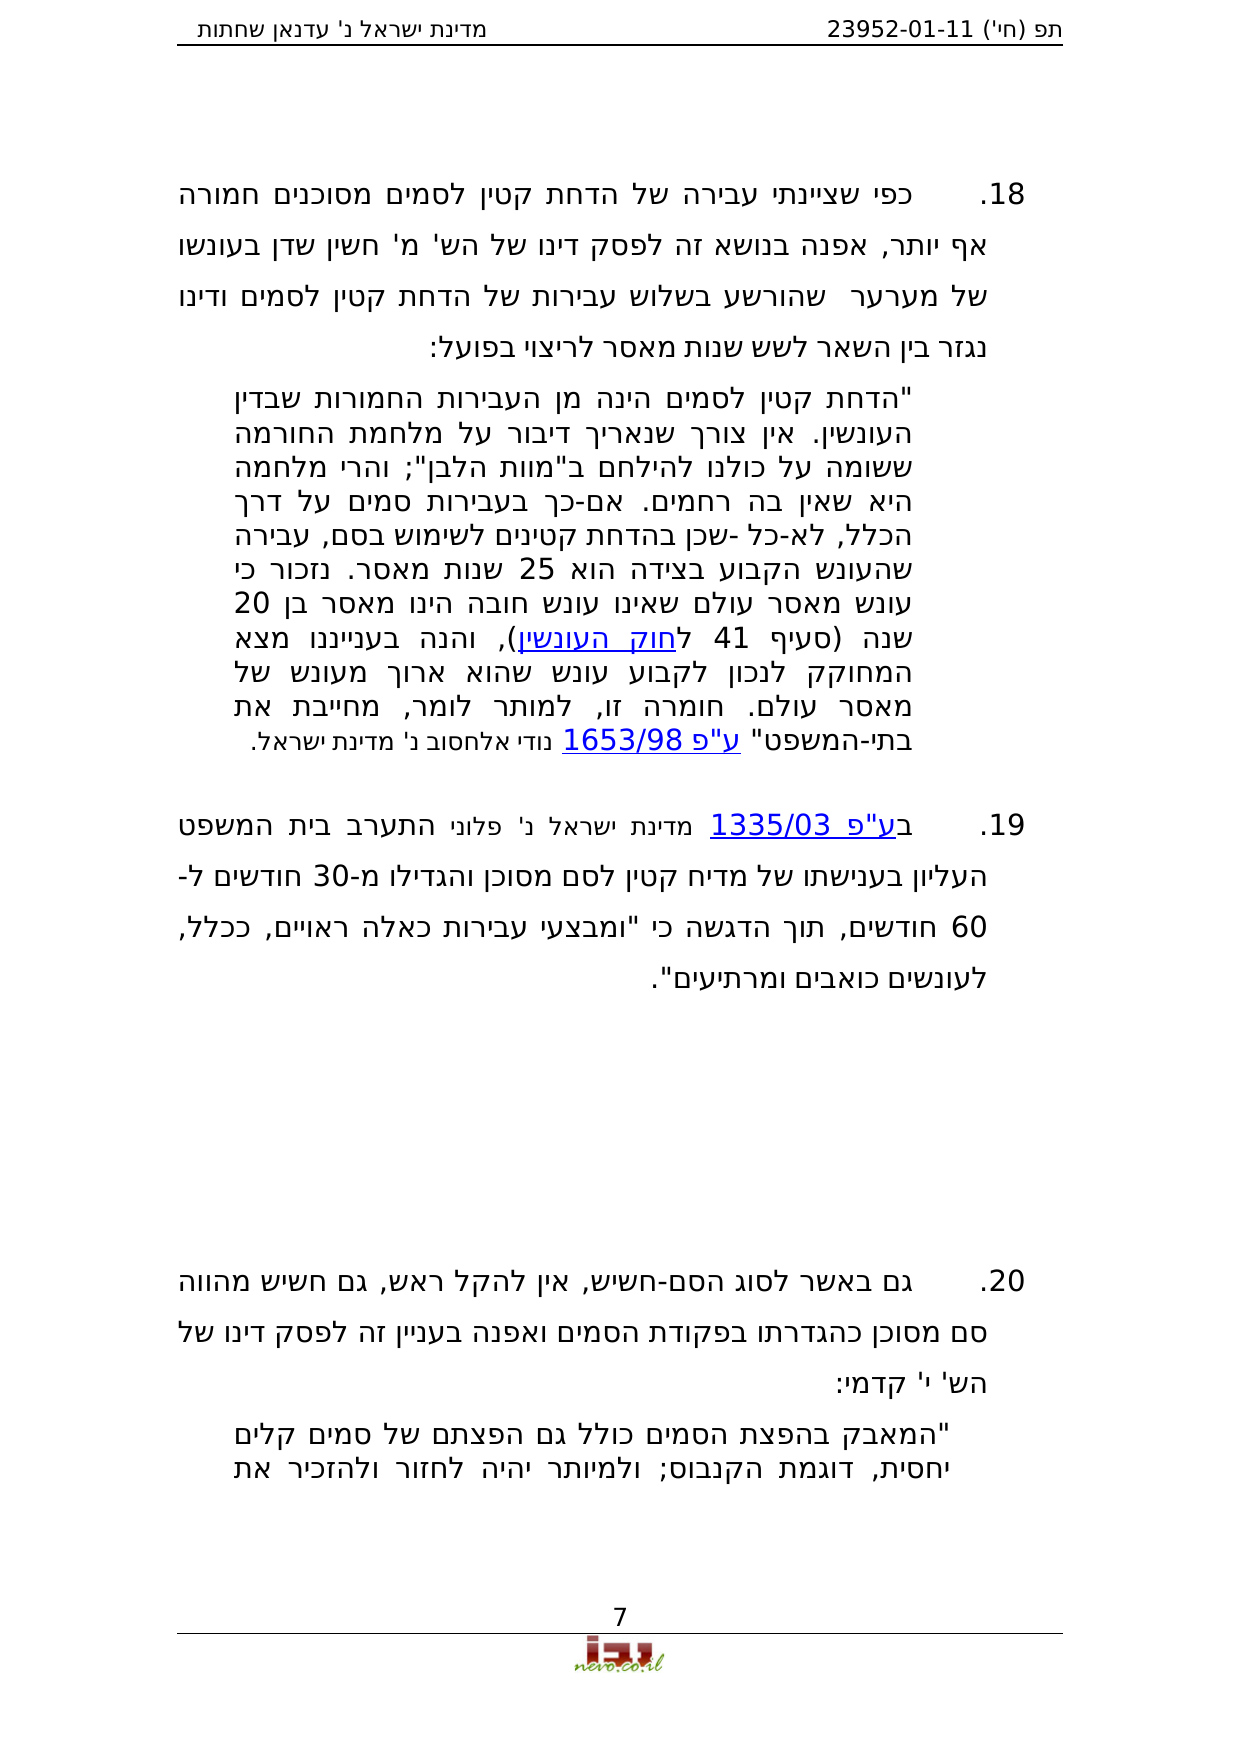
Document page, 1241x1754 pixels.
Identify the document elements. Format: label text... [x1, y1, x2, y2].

picture [574, 1635, 666, 1673]
list כפי שציינתי עבירה של הדחת קטין לסמים מסוכנים חמורה אף יותר, אפנה בנושא זה לפסק דינו של הש' מ' חשין שדן בעונשו של מערער שהורשע בשלוש עבירות של הדחת קטין לסמים ודינו נגזר בין השאר לשש שנות מאסר לריצוי בפועל: [177, 177, 1026, 365]
list גם באשר לסוג הסם-חשיש, אין להקל ראש, גם חשיש מהווה סם מסוכן כהגדרתו בפקודת הסמים ואפנה בעניין זה לפסק דינו של הש' י' קדמי: [177, 1264, 1026, 1400]
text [233, 1417, 951, 1485]
text "הדחת קטין לסמים הינה מן העבירות החמורות שבדין העונשין. אין צורך שנאריך דיבור על מלחמת החורמה ששומה על כולנו להילחם ב"מוות הלבן"; והרי מלחמה היא שאין בה רחמים. אם-כך בעבירות סמים על דרך הכלל, לא-כל -שכן בהדחת קטינים לשימוש בסם, עבירה שהעונש הקבוע בצידה הוא 25 שנות מאסר. נזכור כי עונש מאסר עולם שאינו עונש חובה הינו מאסר בן 20 שנה (סעיף 41 לחוק העונשין), והנה בענייננו מצא המחוקק לנכון לקבוע עונש שהוא ארוך מעונש של מאסר עולם. חומרה זו, למותר לומר, מחייבת את בתי-המשפט" ע"פ 1653/98 נודי אלחסוב נ' מדינת ישראל. [233, 382, 913, 757]
list בע"פ 1335/03 מדינת ישראל נ' פלוני התערב בית המשפט העליון בענישתו של מדיח קטין לסם מסוכן והגדילו מ-30 חודשים ל-60 חודשים, תוך הדגשה כי "ומבצעי עבירות כאלה ראויים, ככלל, לעונשים כואבים ומרתיעים". [177, 808, 1026, 995]
